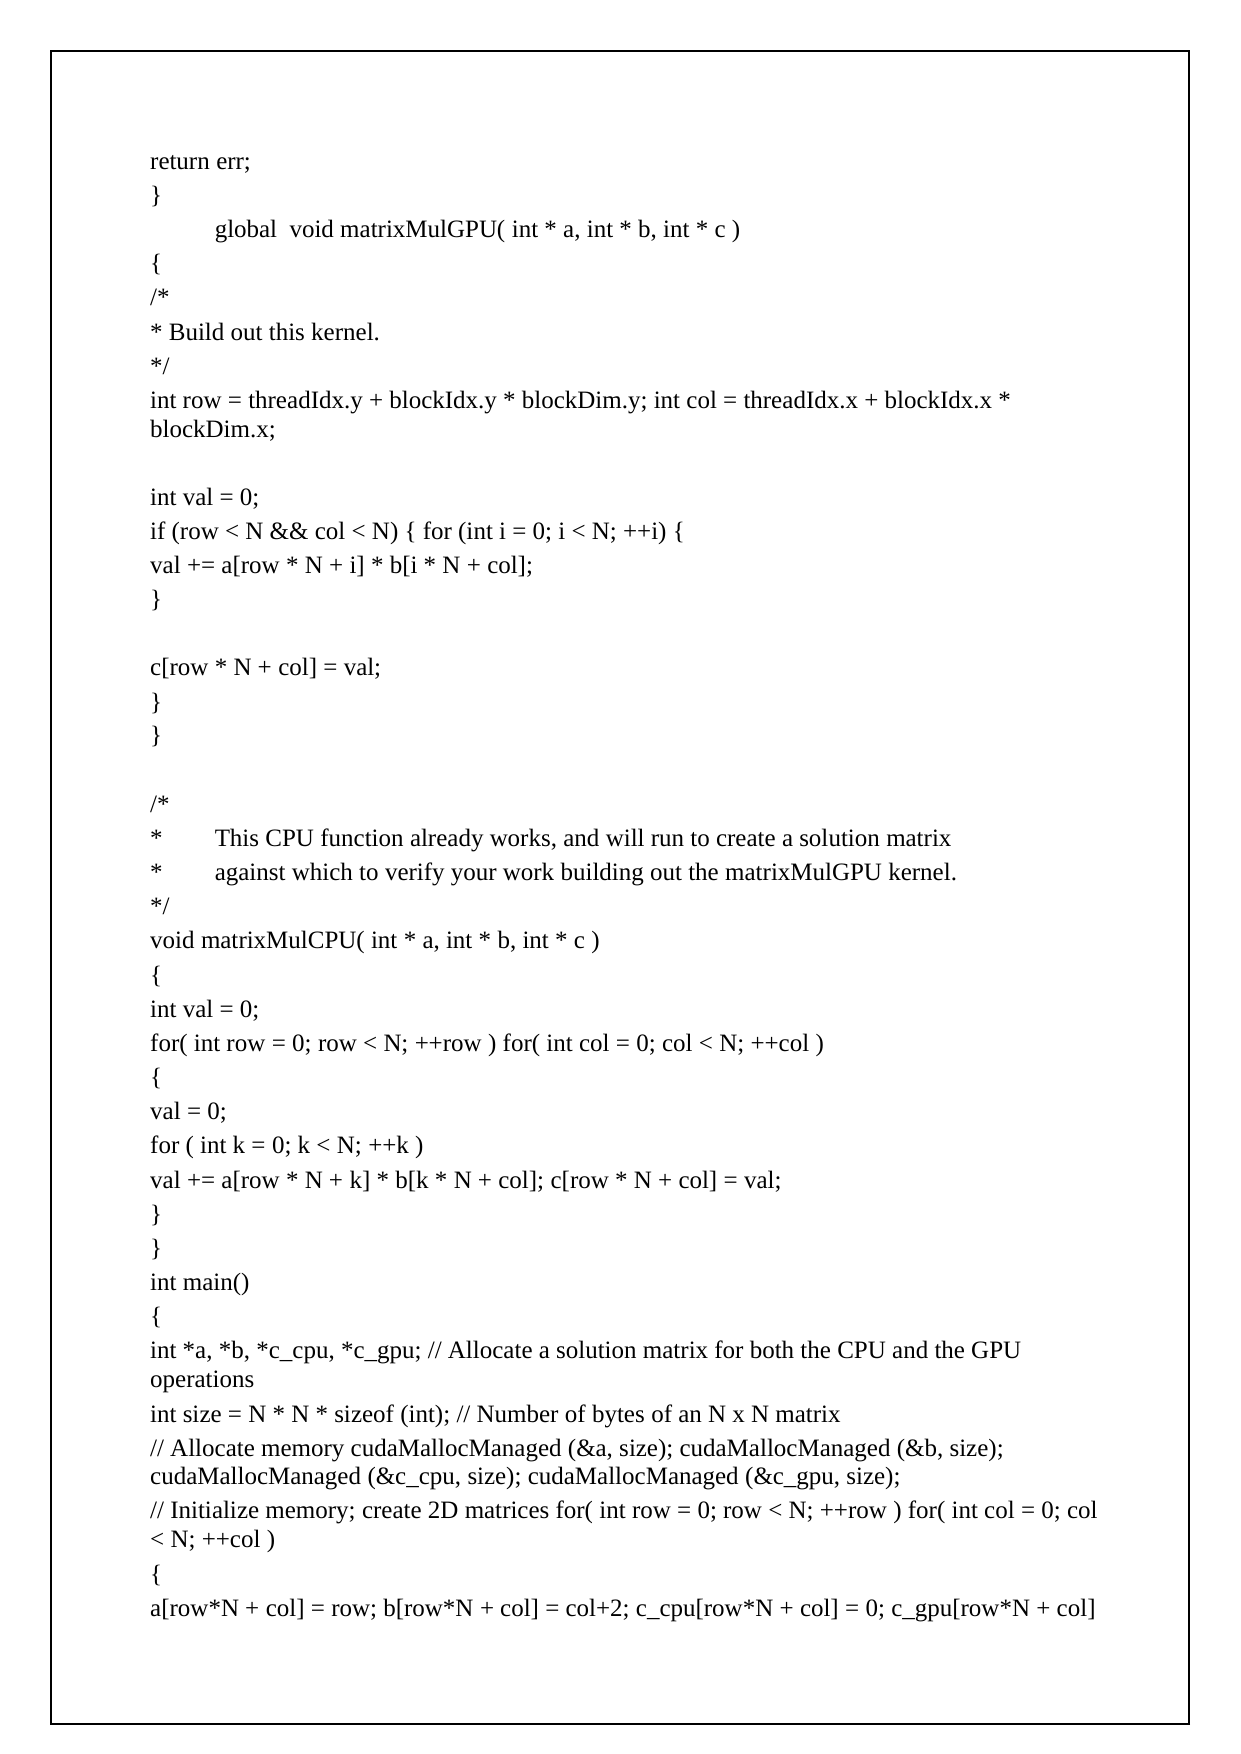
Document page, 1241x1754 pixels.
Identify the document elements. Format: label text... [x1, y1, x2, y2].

text val = 0; [150, 1096, 1111, 1125]
text { [150, 1559, 1111, 1587]
text * Build out this kernel. [150, 317, 1111, 346]
text /* [150, 789, 1111, 817]
text int size = N * N * sizeof (int); // Number of bytes of an N x N matrix [150, 1399, 1111, 1427]
text } [150, 687, 1111, 715]
text { [150, 248, 1111, 277]
text */ [150, 351, 1111, 380]
text { [150, 1301, 1111, 1330]
text /* [150, 282, 1111, 311]
text } [150, 721, 1111, 749]
text int val = 0; [150, 482, 1111, 511]
text for ( int k = 0; k < N; ++k ) [150, 1131, 1111, 1159]
text } [150, 1233, 1111, 1262]
text int main() [150, 1267, 1111, 1296]
text { [150, 1062, 1111, 1091]
text */ [150, 891, 1111, 920]
text int *a, *b, *c_cpu, *c_gpu; // Allocate a solution matrix for both the CPU and the GPU operations [150, 1336, 1023, 1393]
text { [150, 960, 1111, 988]
text void matrixMulCPU( int * a, int * b, int * c ) [150, 926, 1111, 954]
text return err; [150, 146, 1111, 175]
text } [150, 180, 1111, 209]
list This CPU function already works, and will run to create a solution matrix [150, 823, 1111, 852]
text int row = threadIdx.y + blockIdx.y * blockDim.y; int col = threadIdx.x + blockIdx.x * blockDim.x; [150, 385, 1013, 442]
list against which to verify your work building out the matrixMulGPU kernel. [150, 857, 1111, 886]
text } [150, 584, 1111, 613]
text // Initialize memory; create 2D matrices for( int row = 0; row < N; ++row ) for( int col = 0; col [150, 1496, 1111, 1524]
text int val = 0; [150, 994, 1111, 1022]
text val += a[row * N + k] * b[k * N + col]; c[row * N + col] = val; [150, 1165, 1111, 1193]
text a[row*N + col] = row; b[row*N + col] = col+2; c_cpu[row*N + col] = 0; c_gpu[row*N + col] [150, 1593, 1111, 1621]
text for( int row = 0; row < N; ++row ) for( int col = 0; col < N; ++col ) [150, 1028, 1111, 1057]
text } [150, 1199, 1111, 1228]
text global void matrixMulGPU( int * a, int * b, int * c ) [214, 214, 1111, 243]
text if (row < N && col < N) { for (int i = 0; i < N; ++i) { val += a[row * N + i] * b[i * N + col]; [150, 516, 687, 579]
text c[row * N + col] = val; [150, 652, 1111, 681]
text // Allocate memory cudaMallocManaged (&a, size); cudaMallocManaged (&b, size); cudaMallocManaged (&c_cpu, size); cudaMallocManaged (&c_gpu, size); [150, 1433, 1006, 1490]
text < N; ++col ) [150, 1524, 1111, 1553]
